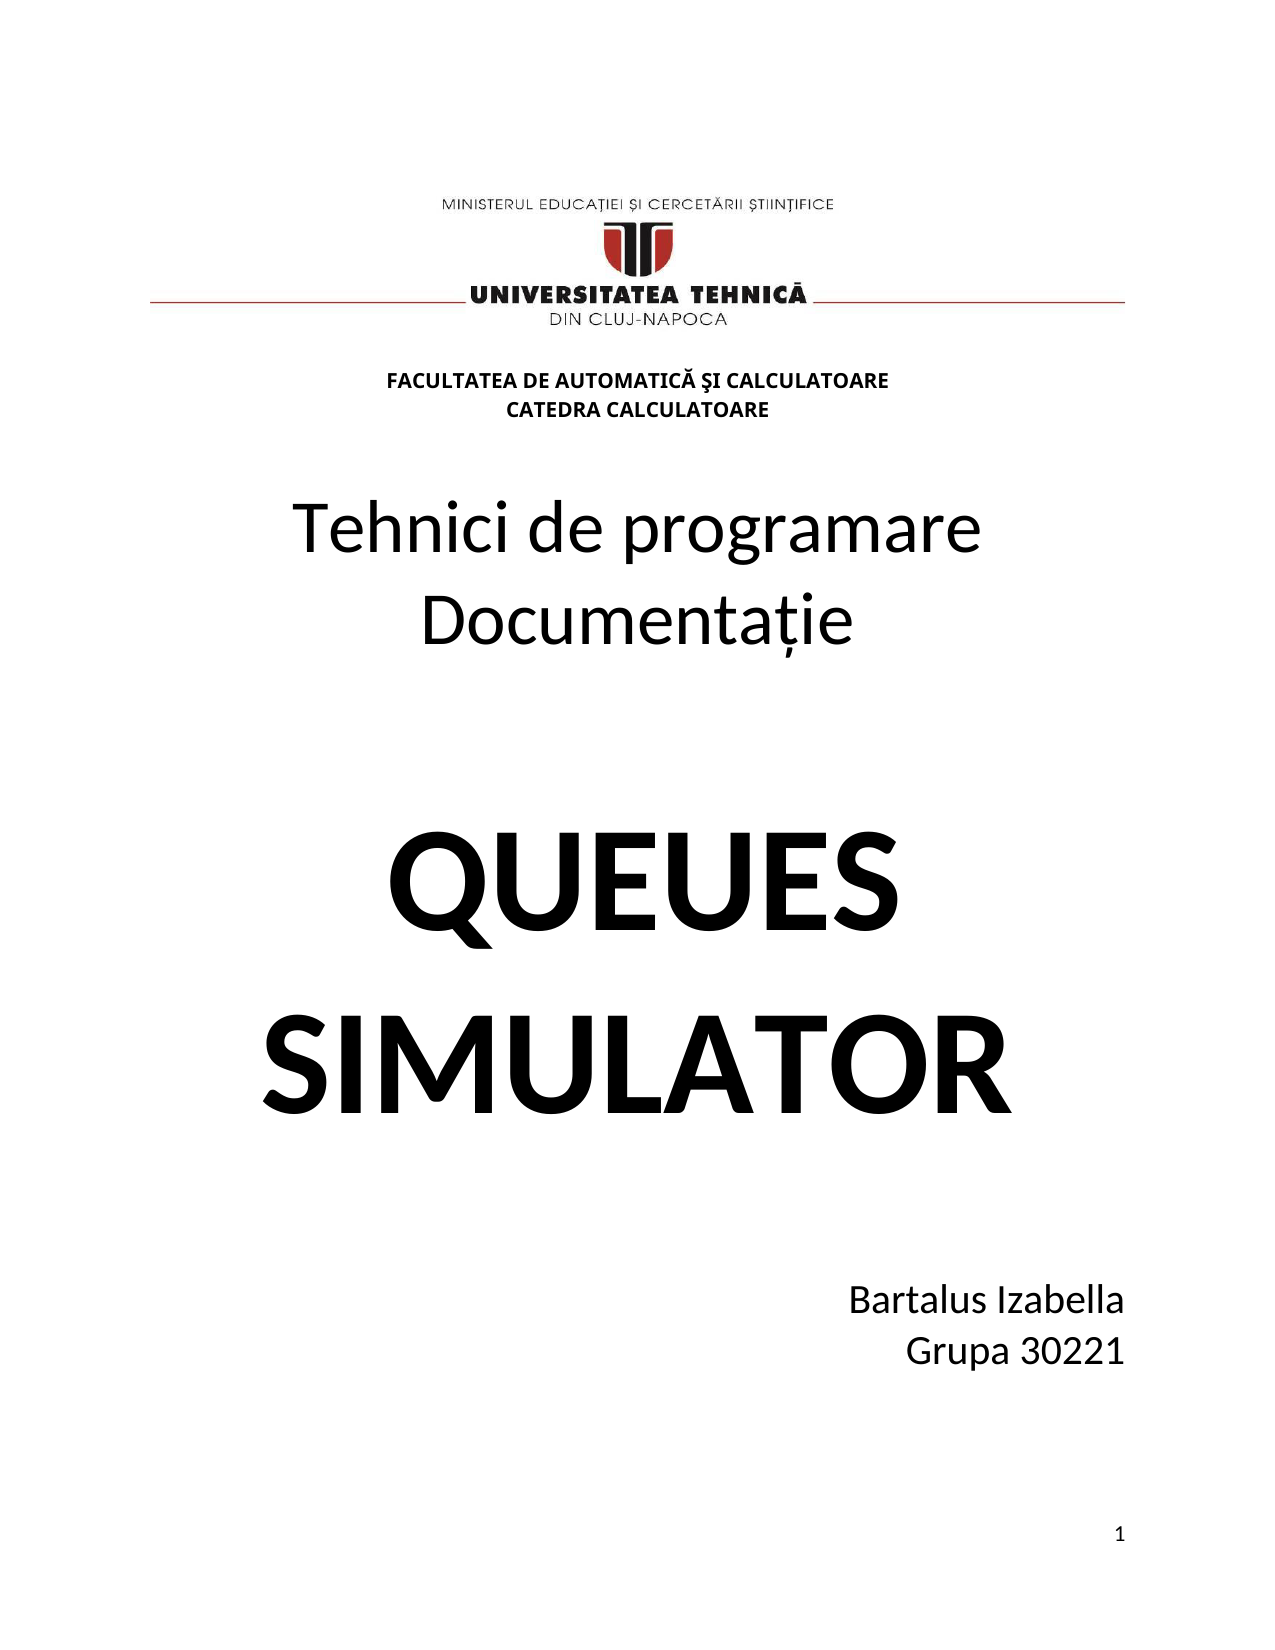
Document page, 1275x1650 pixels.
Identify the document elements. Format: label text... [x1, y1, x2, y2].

text Grupa 30221 [150, 1324, 1125, 1375]
text Tehnici de programare [150, 480, 1125, 572]
text Documentație [150, 572, 1125, 663]
text CATEDRA CALCULATOARE [150, 395, 1125, 423]
text FACULTATEA DE AUTOMATICĂ ŞI CALCULATOARE [150, 366, 1125, 395]
text QUEUES SIMULATOR [150, 785, 1125, 1151]
text Bartalus Izabella [150, 1273, 1125, 1324]
